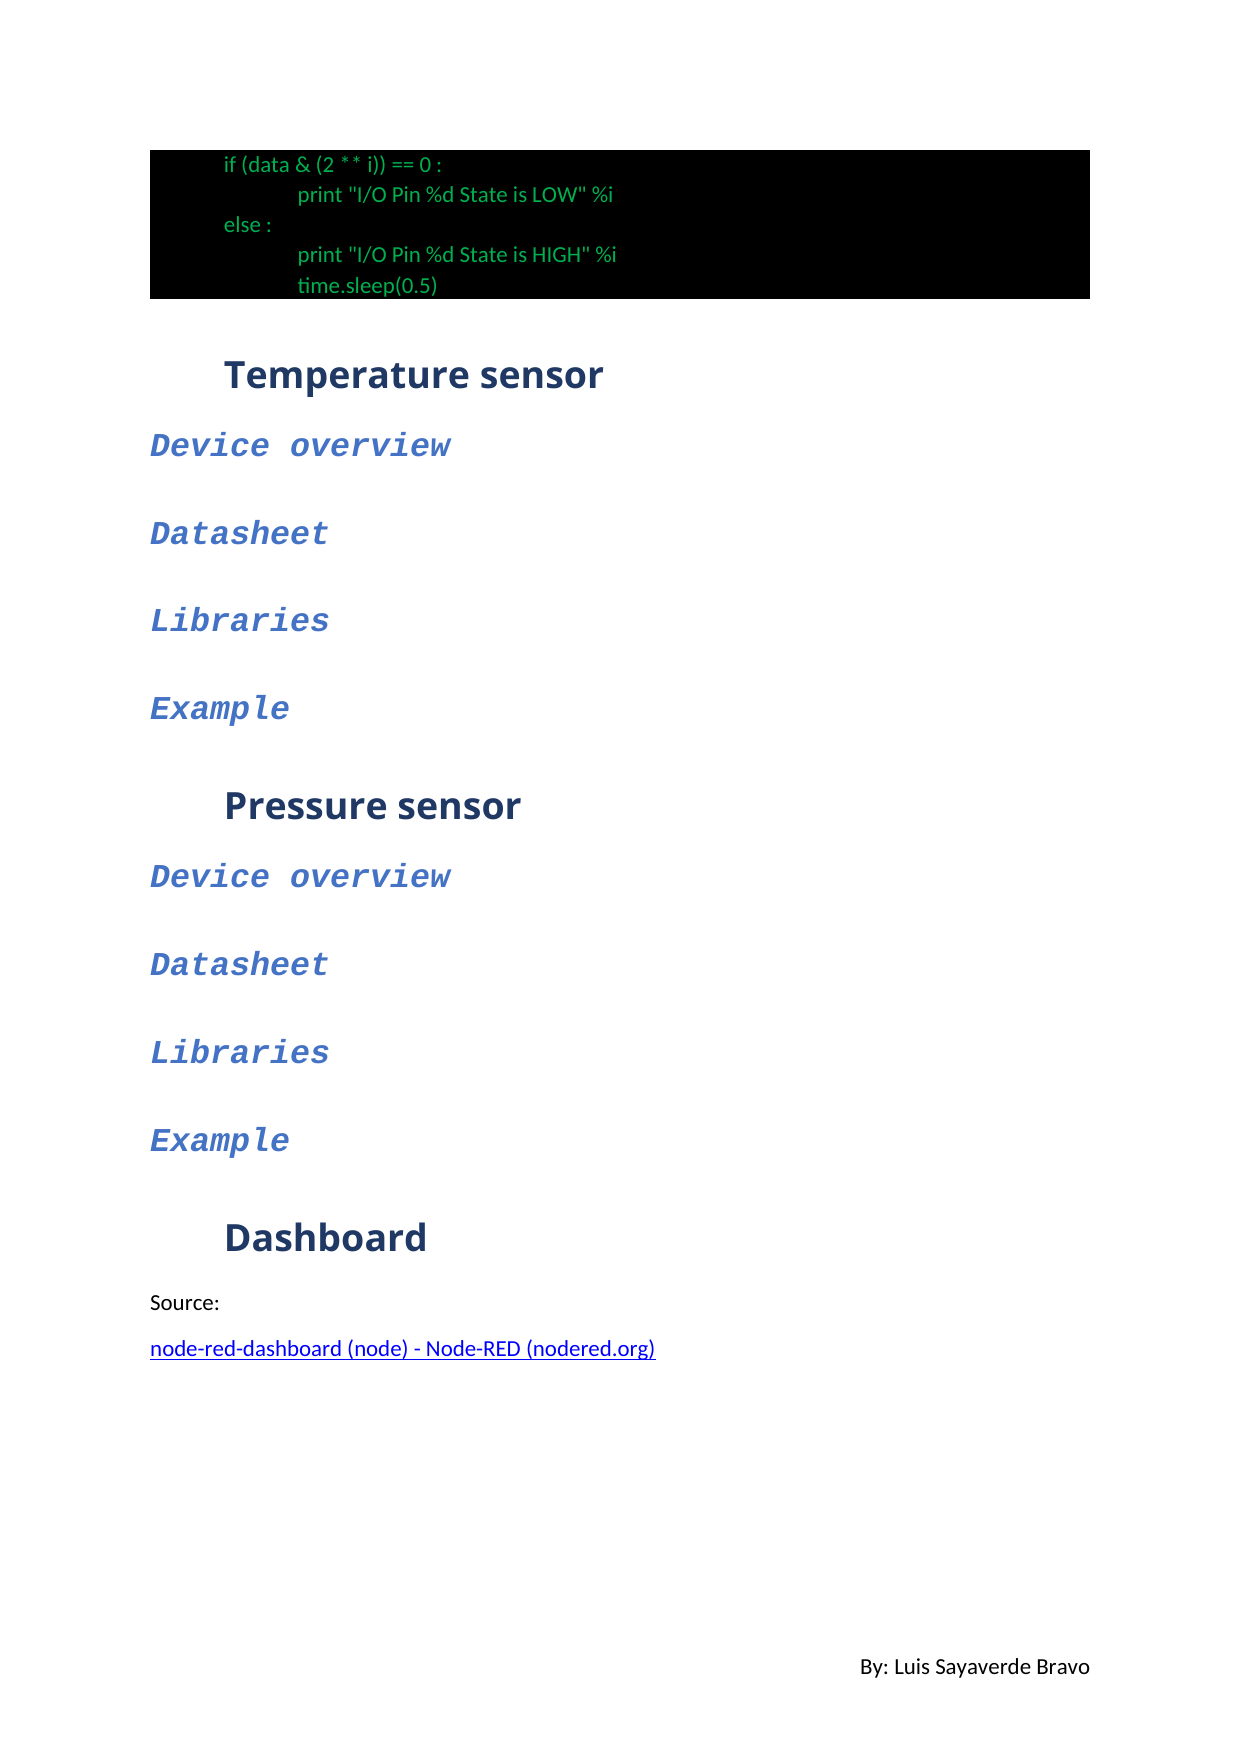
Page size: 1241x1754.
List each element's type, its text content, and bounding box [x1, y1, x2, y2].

subtitle Example [150, 1123, 1090, 1161]
text print "I/O Pin %d State is HIGH" %i [150, 241, 1090, 269]
text if (data & (2 ** i)) == 0 : [150, 150, 1090, 178]
subtitle Datasheet [150, 516, 1090, 554]
text Source: [150, 1288, 1090, 1316]
subtitle Example [150, 692, 1090, 729]
subtitle Libraries [150, 1036, 1090, 1073]
text else : [150, 210, 1090, 238]
subtitle Libraries [150, 604, 1090, 642]
subtitle Temperature sensor [224, 348, 1090, 399]
text time.sleep(0.5) [150, 271, 1090, 299]
subtitle Dashboard [224, 1211, 1090, 1262]
subtitle Pressure sensor [224, 779, 1090, 831]
subtitle Datasheet [150, 948, 1090, 986]
subtitle Device overview [150, 429, 1090, 466]
text node-red-dashboard (node) - Node-RED (nodered.org) [150, 1334, 1090, 1362]
subtitle Device overview [150, 860, 1090, 898]
text print "I/O Pin %d State is LOW" %i [150, 180, 1090, 208]
